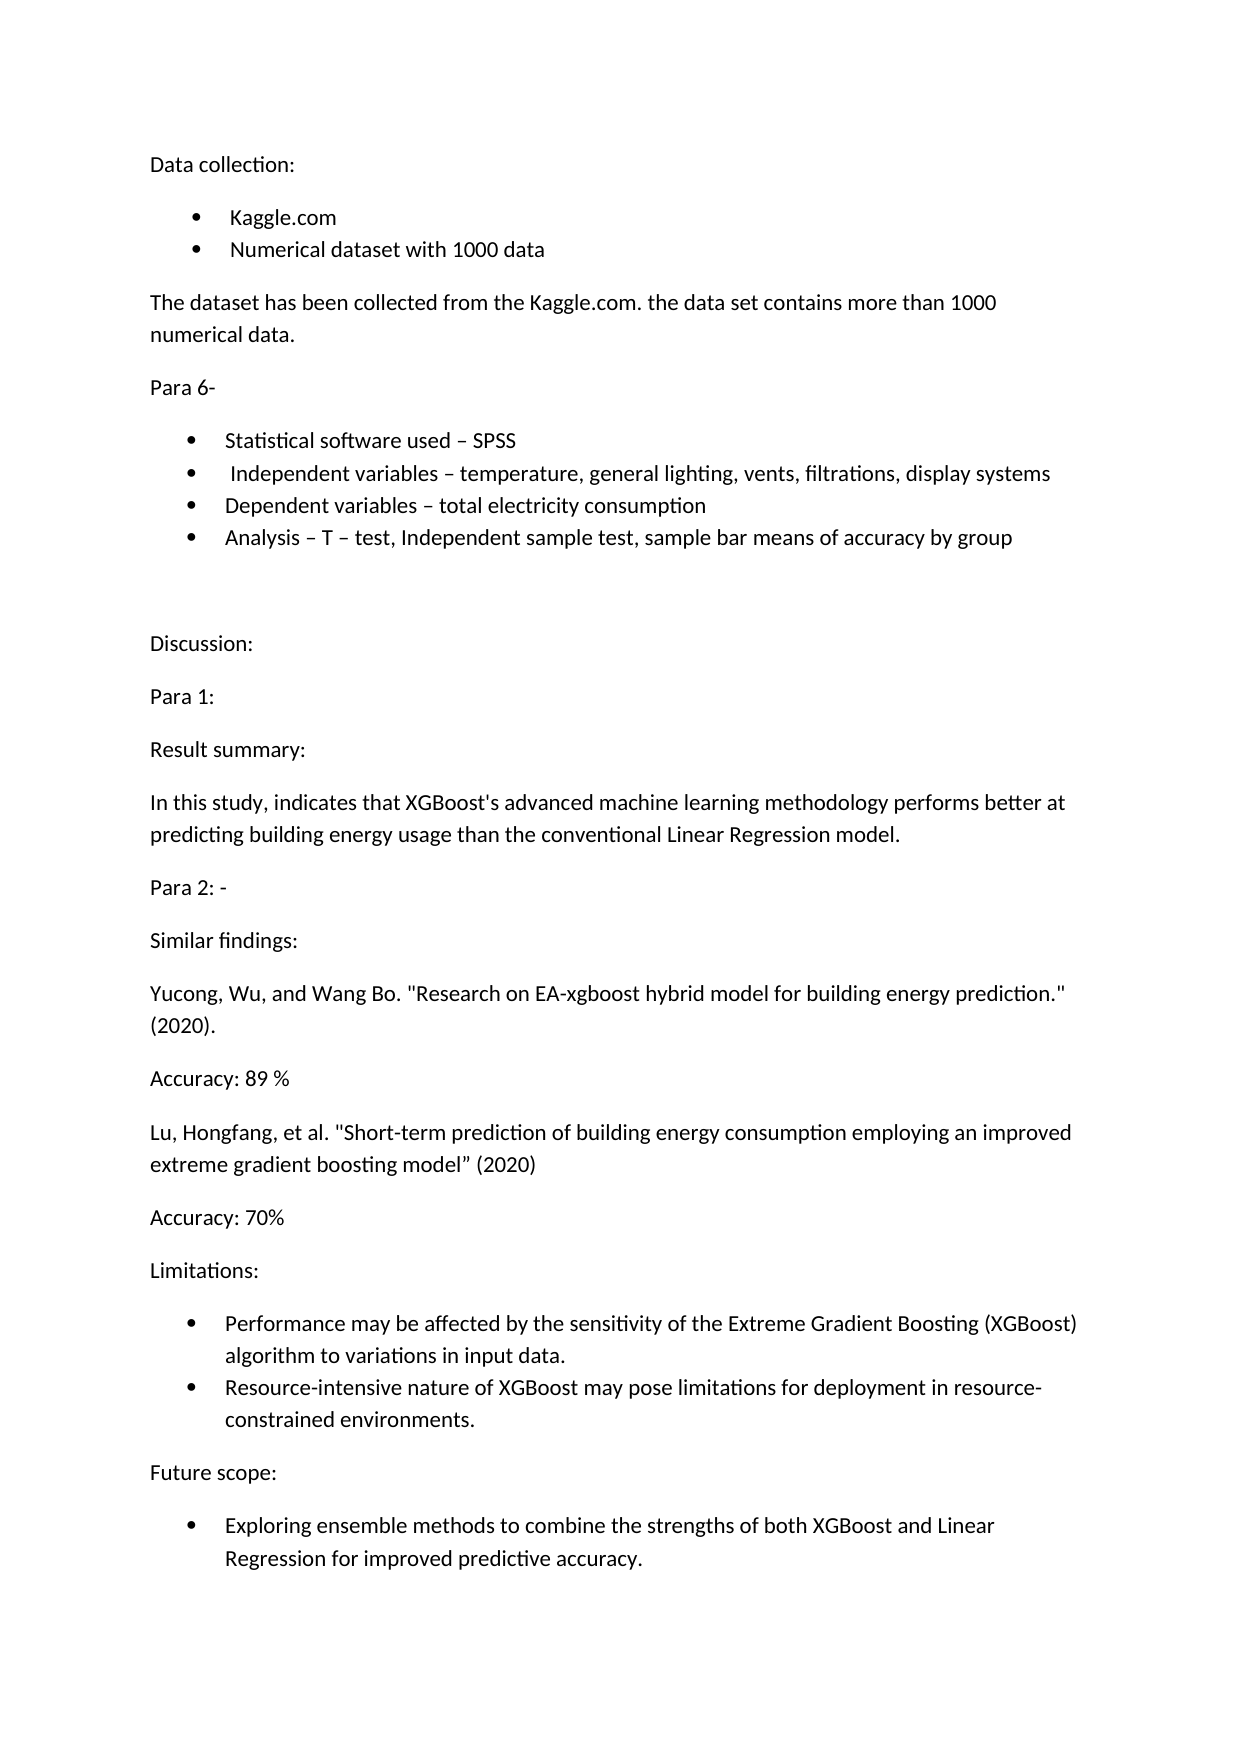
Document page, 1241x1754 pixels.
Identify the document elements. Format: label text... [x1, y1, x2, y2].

text In this study, indicates that XGBoost's advanced machine learning methodology performs better at predicting building energy usage than the conventional Linear Regression model. [150, 788, 1090, 848]
list Dependent variables – total electricity consumption [187, 491, 1090, 519]
text Para 2: - [150, 873, 1090, 901]
text Accuracy: 70% [150, 1203, 1090, 1231]
list Independent variables – temperature, general lighting, vents, filtrations, display systems [187, 459, 1090, 487]
text Accuracy: 89 % [150, 1064, 1090, 1093]
text Yucong, Wu, and Wang Bo. "Research on EA-xgboost hybrid model for building energy prediction." (2020). [150, 979, 1090, 1039]
text Future scope: [150, 1458, 1090, 1486]
text Para 1: [150, 682, 1090, 710]
text Para 6- [150, 373, 1090, 401]
text Data collection: [150, 150, 1090, 178]
list Analysis – T – test, Independent sample test, sample bar means of accuracy by group [187, 523, 1090, 551]
text Discussion: [150, 629, 1090, 657]
list Numerical dataset with 1000 data [192, 235, 1090, 263]
list Exploring ensemble methods to combine the strengths of both XGBoost and Linear Regression for improved predictive accuracy. [187, 1511, 1090, 1572]
list Kaggle.com [192, 203, 1090, 231]
list Resource-intensive nature of XGBoost may pose limitations for deployment in resource-constrained environments. [187, 1373, 1090, 1433]
text Similar findings: [150, 926, 1090, 954]
text The dataset has been collected from the Kaggle.com. the data set contains more than 1000 numerical data. [150, 288, 1090, 348]
list Performance may be affected by the sensitivity of the Extreme Gradient Boosting (XGBoost) algorithm to variations in input data. [187, 1309, 1090, 1369]
list Statistical software used – SPSS [187, 426, 1090, 454]
text Limitations: [150, 1256, 1090, 1284]
text Result summary: [150, 735, 1090, 763]
text Lu, Hongfang, et al. "Short-term prediction of building energy consumption employing an improved extreme gradient boosting model” (2020) [150, 1118, 1090, 1178]
